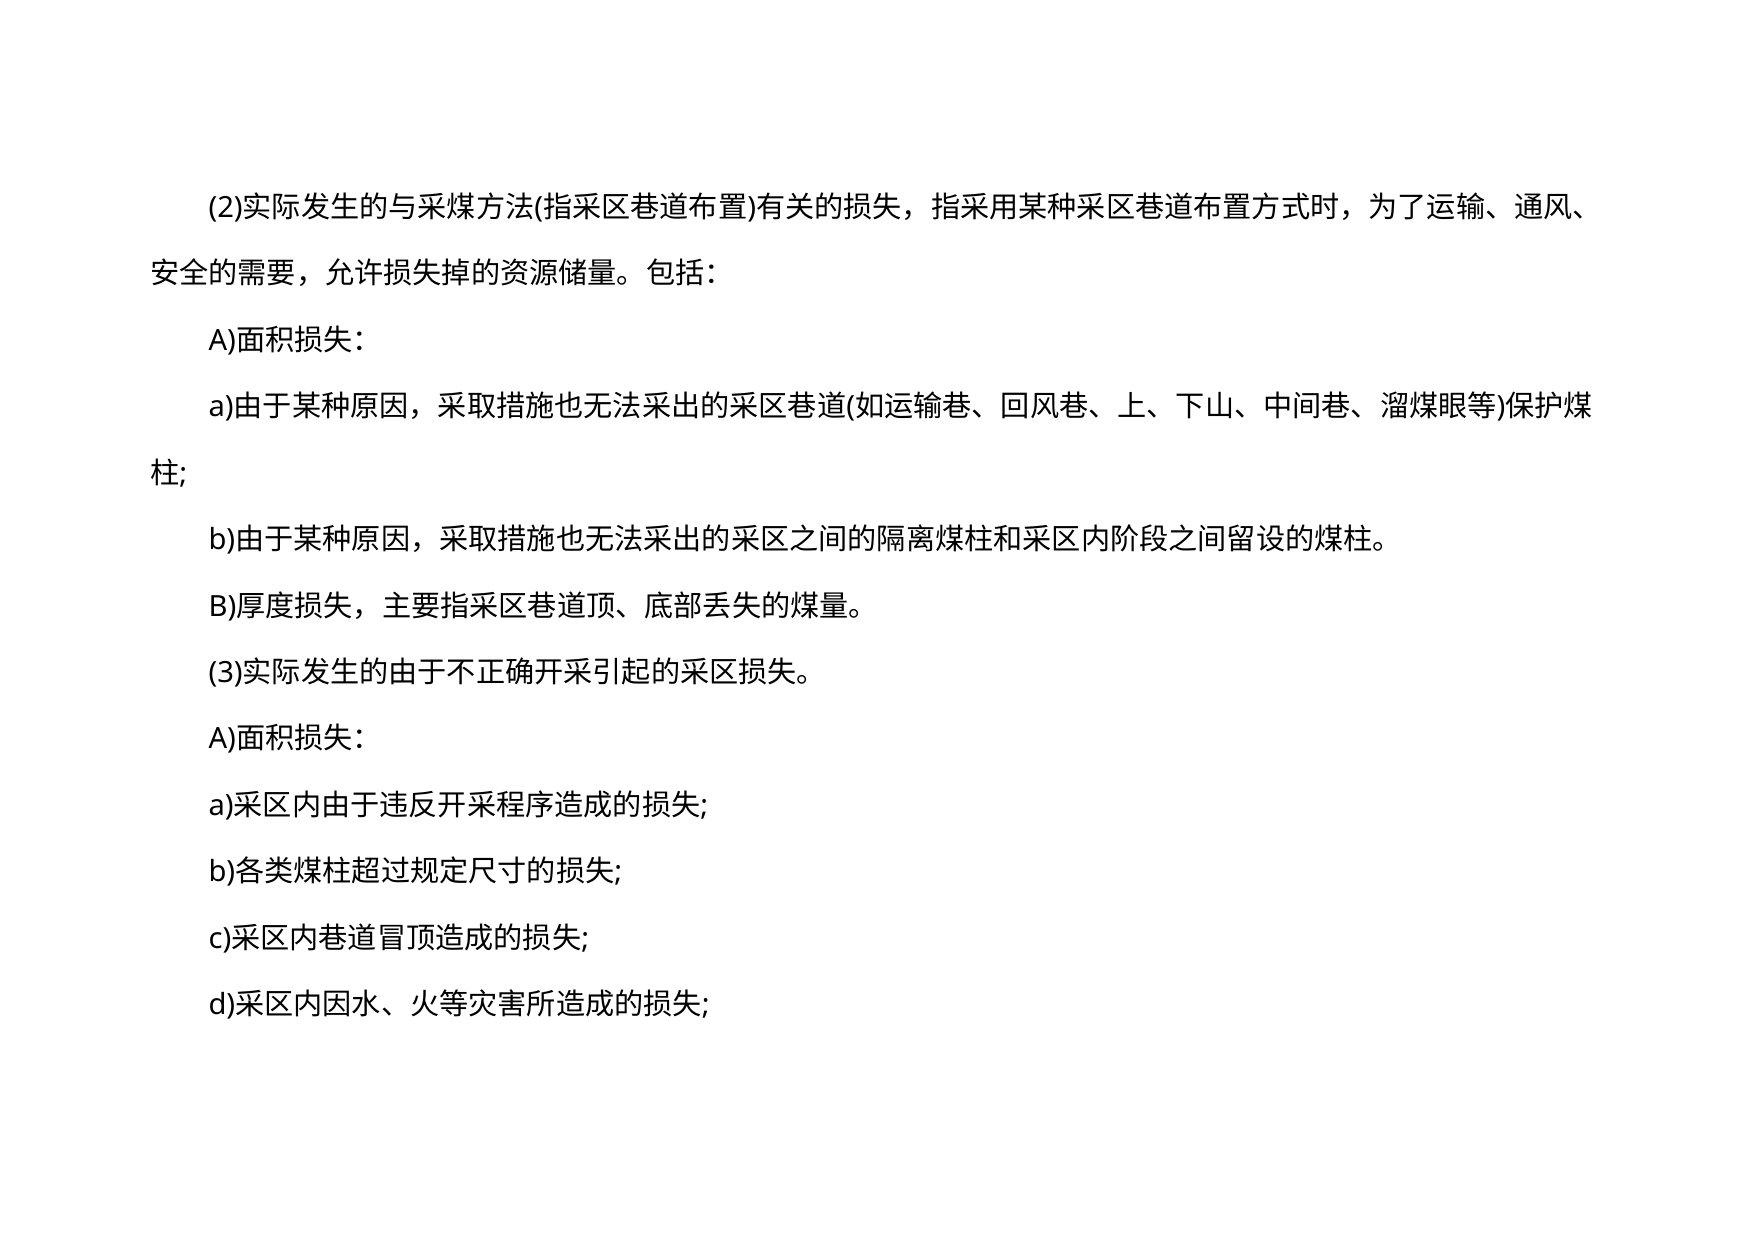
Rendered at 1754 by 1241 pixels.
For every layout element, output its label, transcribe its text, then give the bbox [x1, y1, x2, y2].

text d)采区内因水、火等灾害所造成的损失; [150, 969, 1604, 1035]
text A)面积损失： [150, 703, 1604, 769]
text b)各类煤柱超过规定尺寸的损失; [150, 836, 1604, 902]
text (2)实际发生的与采煤方法(指采区巷道布置)有关的损失，指采用某种采区巷道布置方式时，为了运输、通风、安全的需要，允许损失掉的资源储量。包括： [150, 171, 1604, 304]
text a)由于某种原因，采取措施也无法采出的采区巷道(如运输巷、回风巷、上、下山、中间巷、溜煤眼等)保护煤柱; [150, 371, 1604, 504]
text A)面积损失： [150, 304, 1604, 371]
text b)由于某种原因，采取措施也无法采出的采区之间的隔离煤柱和采区内阶段之间留设的煤柱。 [150, 504, 1604, 570]
text (3)实际发生的由于不正确开采引起的采区损失。 [150, 637, 1604, 703]
text c)采区内巷道冒顶造成的损失; [150, 902, 1604, 969]
text B)厚度损失，主要指采区巷道顶、底部丢失的煤量。 [150, 570, 1604, 637]
text a)采区内由于违反开采程序造成的损失; [150, 769, 1604, 836]
